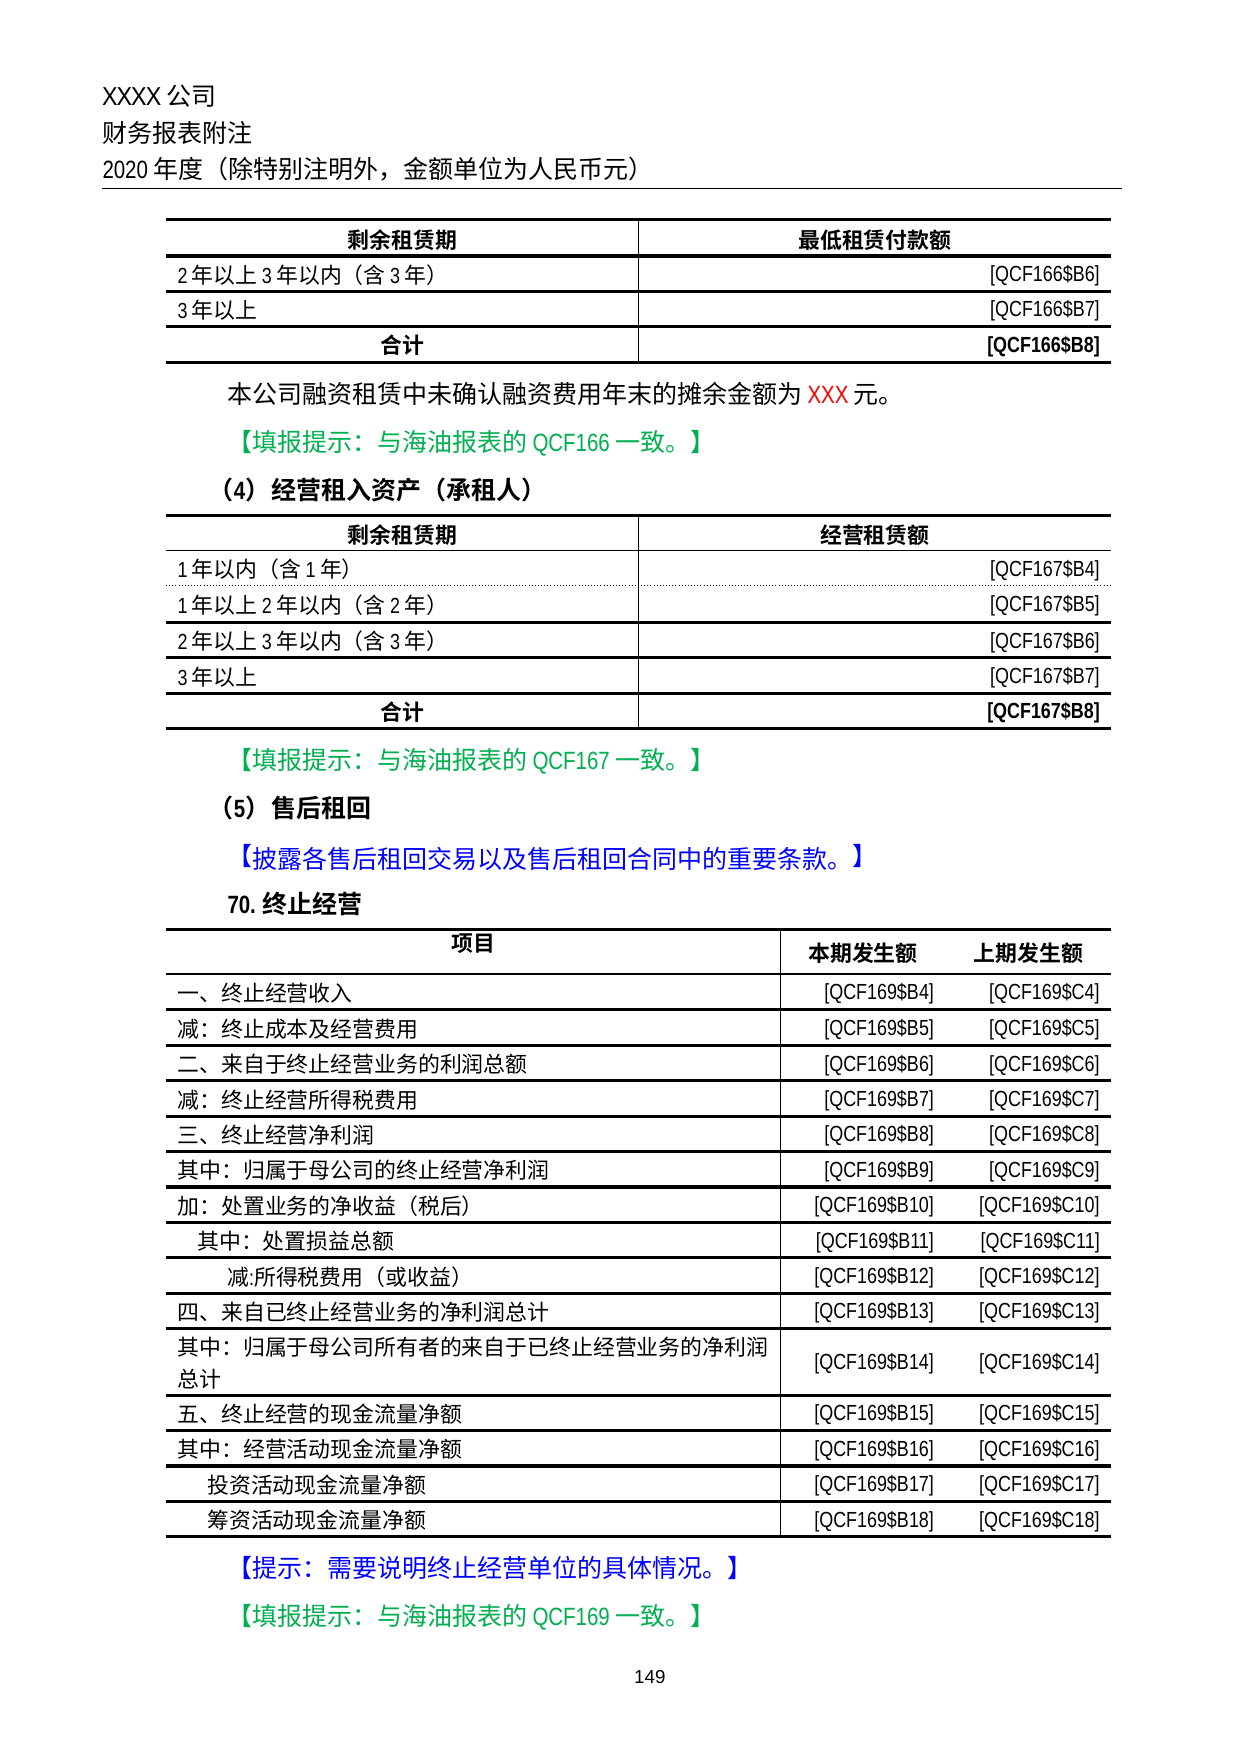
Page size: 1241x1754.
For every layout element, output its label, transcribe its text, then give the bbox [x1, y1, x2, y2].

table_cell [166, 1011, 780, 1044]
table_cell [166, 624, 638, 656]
list 终止经营 [177, 880, 1122, 922]
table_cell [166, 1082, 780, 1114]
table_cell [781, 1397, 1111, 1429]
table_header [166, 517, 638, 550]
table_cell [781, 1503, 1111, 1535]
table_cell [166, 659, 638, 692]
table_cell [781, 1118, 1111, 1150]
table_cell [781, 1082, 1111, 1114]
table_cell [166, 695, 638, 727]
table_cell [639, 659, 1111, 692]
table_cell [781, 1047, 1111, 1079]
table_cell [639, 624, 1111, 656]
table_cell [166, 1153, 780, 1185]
text 【填报提示：与海油报表的QCF167一致。】 [177, 736, 1122, 778]
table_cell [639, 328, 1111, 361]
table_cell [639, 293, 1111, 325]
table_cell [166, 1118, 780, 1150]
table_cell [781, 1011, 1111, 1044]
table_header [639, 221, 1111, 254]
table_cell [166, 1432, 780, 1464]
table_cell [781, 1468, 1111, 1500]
text 【披露各售后租回交易以及售后租回合同中的重要条款。】 [177, 832, 1122, 874]
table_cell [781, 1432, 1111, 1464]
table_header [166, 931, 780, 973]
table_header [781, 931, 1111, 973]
list 售后租回 [167, 784, 1122, 826]
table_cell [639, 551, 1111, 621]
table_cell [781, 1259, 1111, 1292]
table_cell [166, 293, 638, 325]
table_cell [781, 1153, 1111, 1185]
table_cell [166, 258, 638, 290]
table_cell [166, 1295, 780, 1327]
text 本公司融资租赁中未确认融资费用年末的摊余金额为XXX元。 [177, 370, 1122, 412]
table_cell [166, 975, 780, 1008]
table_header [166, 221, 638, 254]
text 【提示：需要说明终止经营单位的具体情况。】 [177, 1544, 1122, 1586]
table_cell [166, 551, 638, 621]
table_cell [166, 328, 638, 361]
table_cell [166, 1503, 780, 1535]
text 【填报提示：与海油报表的QCF169一致。】 [177, 1592, 1122, 1634]
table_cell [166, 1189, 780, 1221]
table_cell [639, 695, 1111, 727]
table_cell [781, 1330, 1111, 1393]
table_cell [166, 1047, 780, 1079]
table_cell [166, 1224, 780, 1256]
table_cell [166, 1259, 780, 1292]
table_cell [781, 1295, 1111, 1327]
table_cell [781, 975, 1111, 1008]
text 【填报提示：与海油报表的QCF166一致。】 [177, 418, 1122, 459]
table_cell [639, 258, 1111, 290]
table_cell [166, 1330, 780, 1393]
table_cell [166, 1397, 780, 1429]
list 经营租入资产（承租人） [167, 466, 1122, 507]
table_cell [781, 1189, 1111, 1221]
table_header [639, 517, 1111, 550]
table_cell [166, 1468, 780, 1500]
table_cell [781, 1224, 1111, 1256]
